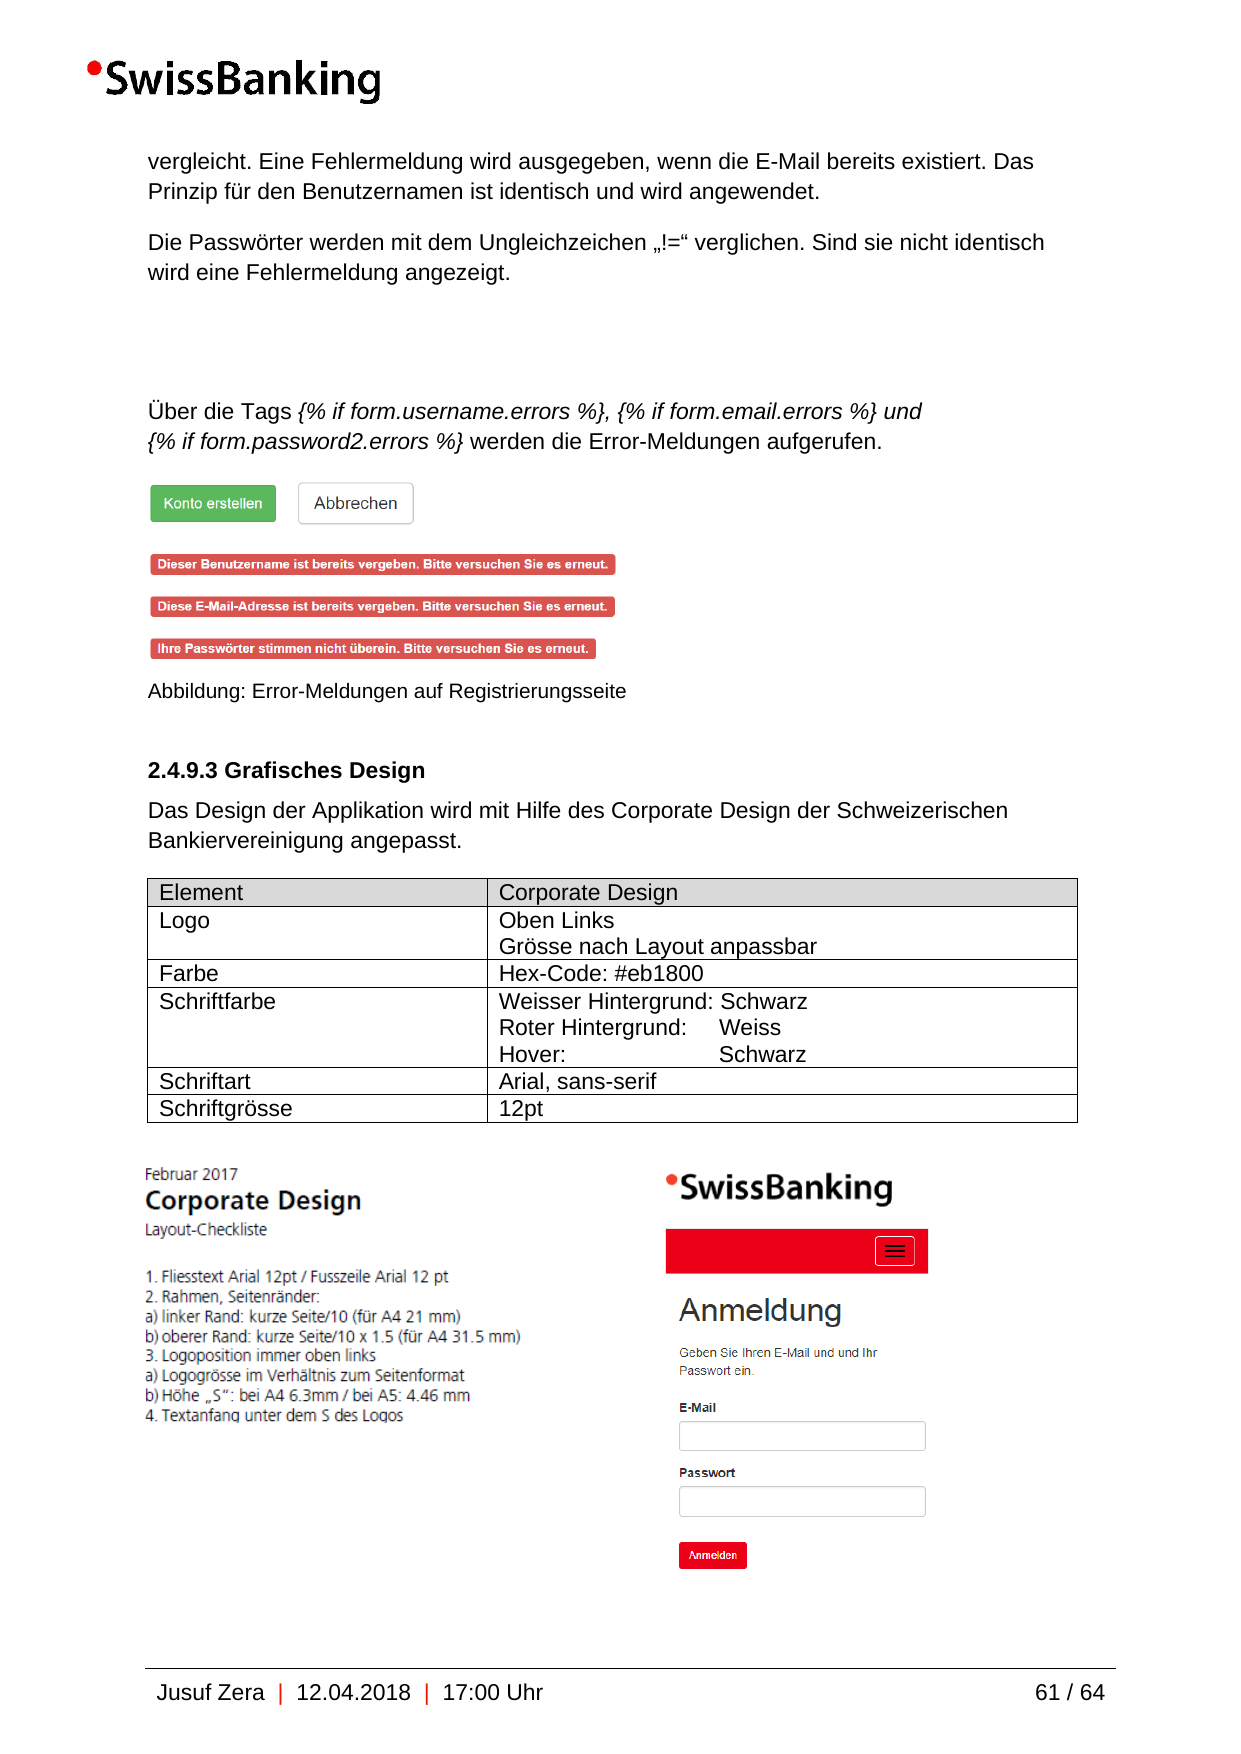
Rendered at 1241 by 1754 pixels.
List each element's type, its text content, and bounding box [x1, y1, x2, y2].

picture [87, 59, 380, 104]
picture [145, 1166, 523, 1423]
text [148, 148, 1093, 204]
table_cell 12pt [488, 1095, 1077, 1122]
subtitle 2.4.9.3 Grafisches Design [148, 757, 1093, 784]
table_cell Schriftart [148, 1068, 487, 1094]
table_header Corporate Design [488, 879, 1077, 906]
table_cell Arial, sans-serif [488, 1068, 1077, 1094]
picture [664, 1159, 930, 1569]
picture [147, 479, 633, 676]
table_cell Weisser Hintergrund: Schwarz Roter Hintergrund: Weiss Hover: Schwarz [488, 988, 1077, 1067]
text Das Design der Applikation wird mit Hilfe des Corporate Design der Schweizerischen Bankiervereinigung angepasst. [148, 797, 1093, 853]
table_cell Logo [148, 907, 487, 959]
table_header Element [148, 879, 487, 906]
text Über die Tags {% if form.username.errors %}, {% if form.email.errors %} und {% if form.password2.errors %} werden die Error-Meldungen aufgerufen. [148, 398, 1093, 454]
table_cell Schriftfarbe [148, 988, 487, 1067]
table_cell Oben Links Grösse nach Layout anpassbar [488, 907, 1077, 959]
table_cell Hex-Code: #eb1800 [488, 960, 1077, 987]
table_cell Schriftgrösse [148, 1095, 487, 1122]
text Die Passwörter werden mit dem Ungleichzeichen „!=“ verglichen. Sind sie nicht identisch wird eine Fehlermeldung angezeigt. [148, 229, 1093, 285]
table_cell Farbe [148, 960, 487, 987]
